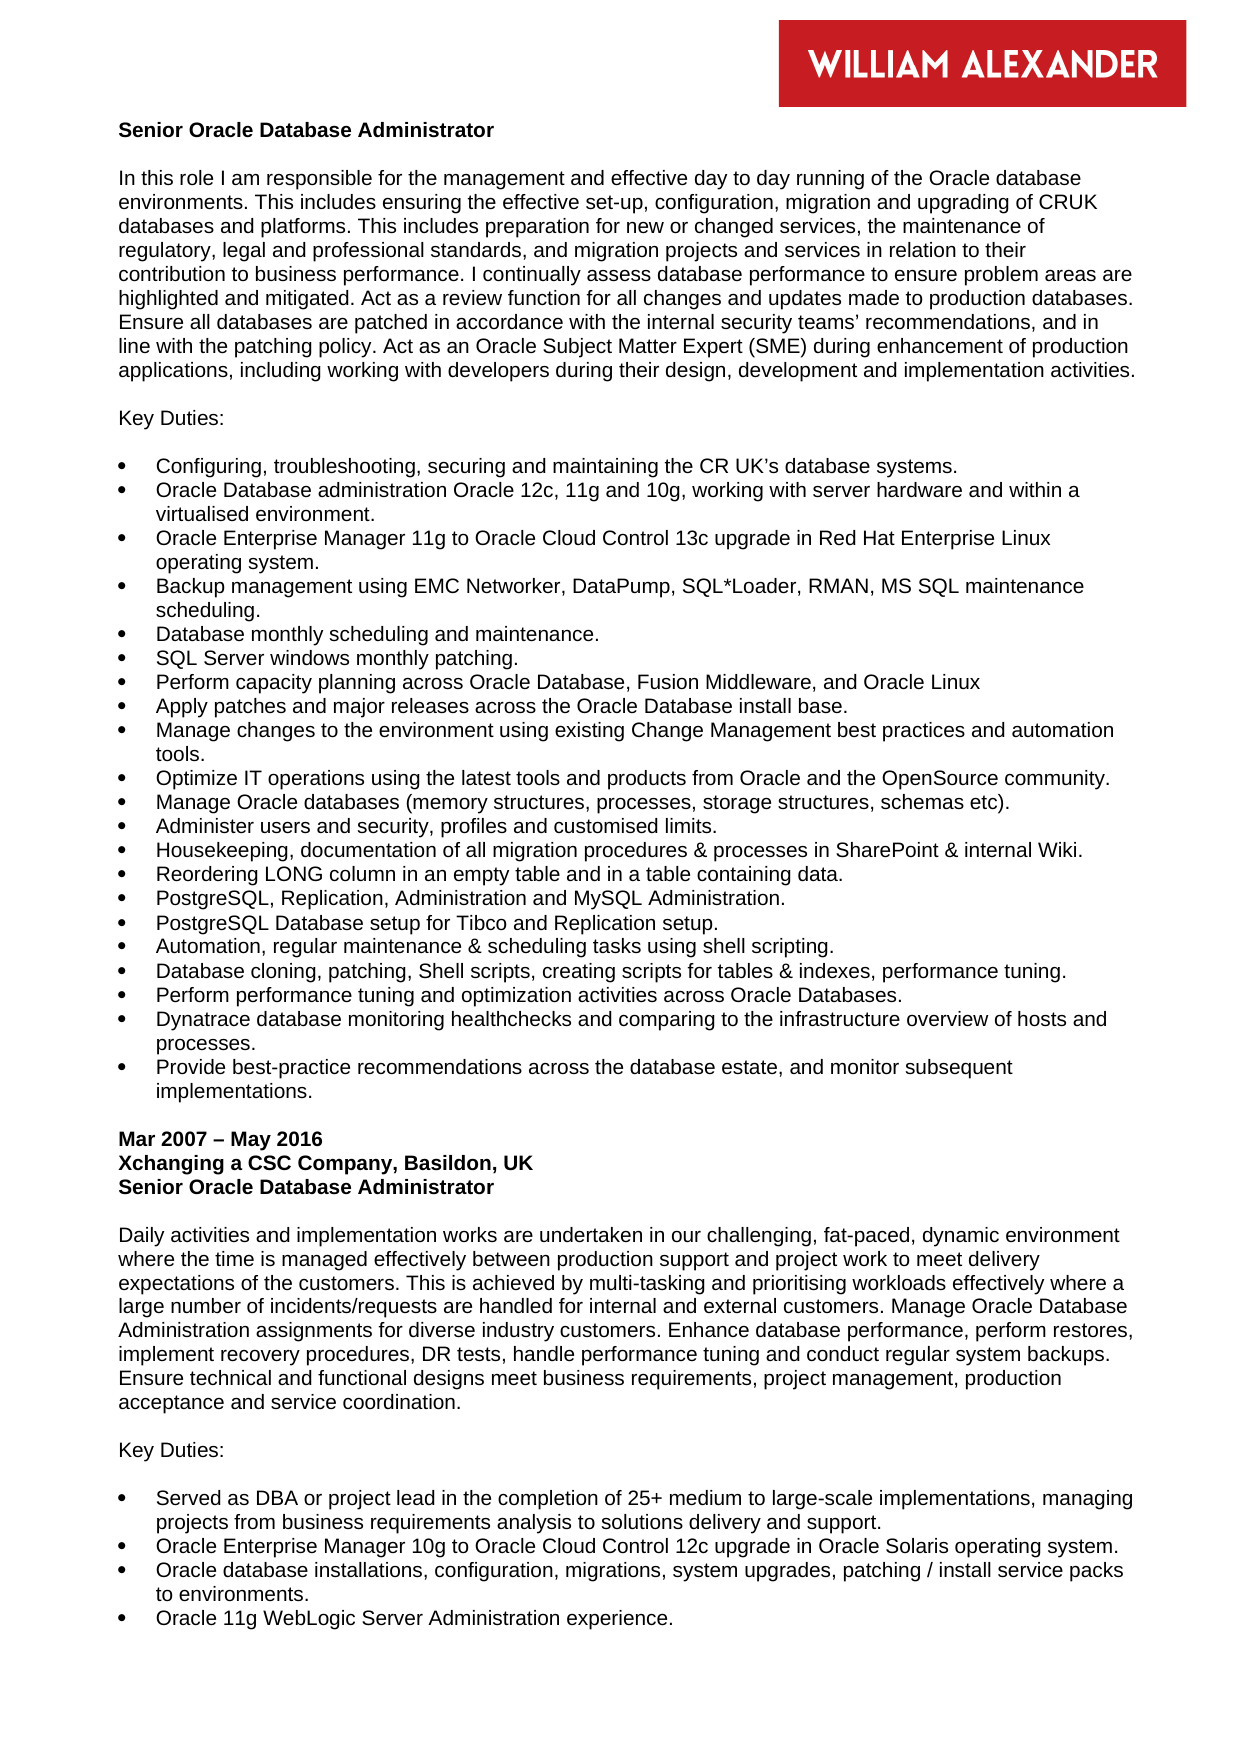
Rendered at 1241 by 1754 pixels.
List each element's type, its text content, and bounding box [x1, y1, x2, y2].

list Reordering LONG column in an empty table and in a table containing data. [118, 862, 1137, 886]
list Database cloning, patching, Shell scripts, creating scripts for tables & indexes, performance tuning. [118, 958, 1137, 982]
list Oracle database installations, configuration, migrations, system upgrades, patching / install service packs to environments. [118, 1558, 1137, 1606]
text Senior Oracle Database Administrator [118, 1174, 1137, 1198]
list Dynatrace database monitoring healthchecks and comparing to the infrastructure overview of hosts and processes. [118, 1007, 1137, 1054]
list Configuring, troubleshooting, securing and maintaining the CR UK’s database systems. [118, 453, 1137, 478]
list Housekeeping, documentation of all migration procedures & processes in SharePoint & internal Wiki. [118, 838, 1137, 862]
list Perform performance tuning and optimization activities across Oracle Databases. [118, 982, 1137, 1007]
list PostgreSQL, Replication, Administration and MySQL Administration. [118, 886, 1137, 910]
list Manage changes to the environment using existing Change Management best practices and automation tools. [118, 718, 1137, 766]
list Apply patches and major releases across the Oracle Database install base. [118, 694, 1137, 718]
list Oracle 11g WebLogic Server Administration experience. [118, 1606, 1137, 1630]
list Automation, regular maintenance & scheduling tasks using shell scripting. [118, 934, 1137, 958]
list Oracle Database administration Oracle 12c, 11g and 10g, working with server hardware and within a virtualised environment. [118, 478, 1137, 526]
list Oracle Enterprise Manager 11g to Oracle Cloud Control 13c upgrade in Red Hat Enterprise Linux operating system. [118, 526, 1137, 574]
list Database monthly scheduling and maintenance. [118, 622, 1137, 646]
text Key Duties: [118, 1438, 1137, 1462]
list Served as DBA or project lead in the completion of 25+ medium to large-scale implementations, managing projects from business requirements analysis to solutions delivery and support. [118, 1486, 1137, 1534]
text Key Duties: [118, 406, 1137, 429]
text Xchanging a CSC Company, Basildon, UK [118, 1151, 1137, 1174]
text Mar 2007 – May 2016 [118, 1127, 1137, 1151]
text Senior Oracle Database Administrator [118, 118, 1137, 142]
list Perform capacity planning across Oracle Database, Fusion Middleware, and Oracle Linux [118, 670, 1137, 694]
list Optimize IT operations using the latest tools and products from Oracle and the OpenSource community. [118, 766, 1137, 790]
list SQL Server windows monthly patching. [118, 646, 1137, 670]
list Provide best-practice recommendations across the database estate, and monitor subsequent implementations. [118, 1054, 1137, 1103]
list PostgreSQL Database setup for Tibco and Replication setup. [118, 910, 1137, 934]
text In this role I am responsible for the management and effective day to day running of the Oracle database environments. This includes ensuring the effective set-up, configuration, migration and upgrading of CRUK databases and platforms. This includes preparation for new or changed services, the maintenance of regulatory, legal and professional standards, and migration projects and services in relation to their contribution to business performance. I continually assess database performance to ensure problem areas are highlighted and mitigated. Act as a review function for all changes and updates made to production databases. Ensure all databases are patched in accordance with the internal security teams’ recommendations, and in line with the patching policy. Act as an Oracle Subject Matter Expert (SME) during enhancement of production applications, including working with developers during their design, development and implementation activities. [118, 166, 1137, 382]
list Backup management using EMC Networker, DataPump, SQL*Loader, RMAN, MS SQL maintenance scheduling. [118, 574, 1137, 622]
list Administer users and security, profiles and customised limits. [118, 814, 1137, 838]
list Oracle Enterprise Manager 10g to Oracle Cloud Control 12c upgrade in Oracle Solaris operating system. [118, 1534, 1137, 1558]
text Daily activities and implementation works are undertaken in our challenging, fat-paced, dynamic environment where the time is managed effectively between production support and project work to meet delivery expectations of the customers. This is achieved by multi-tasking and prioritising workloads effectively where a large number of incidents/requests are handled for internal and external customers. Manage Oracle Database Administration assignments for diverse industry customers. Enhance database performance, perform restores, implement recovery procedures, DR tests, handle performance tuning and conduct regular system backups. Ensure technical and functional designs meet business requirements, project management, production acceptance and service coordination. [118, 1222, 1137, 1414]
picture [778, 20, 1187, 107]
list Manage Oracle databases (memory structures, processes, storage structures, schemas etc). [118, 790, 1137, 814]
